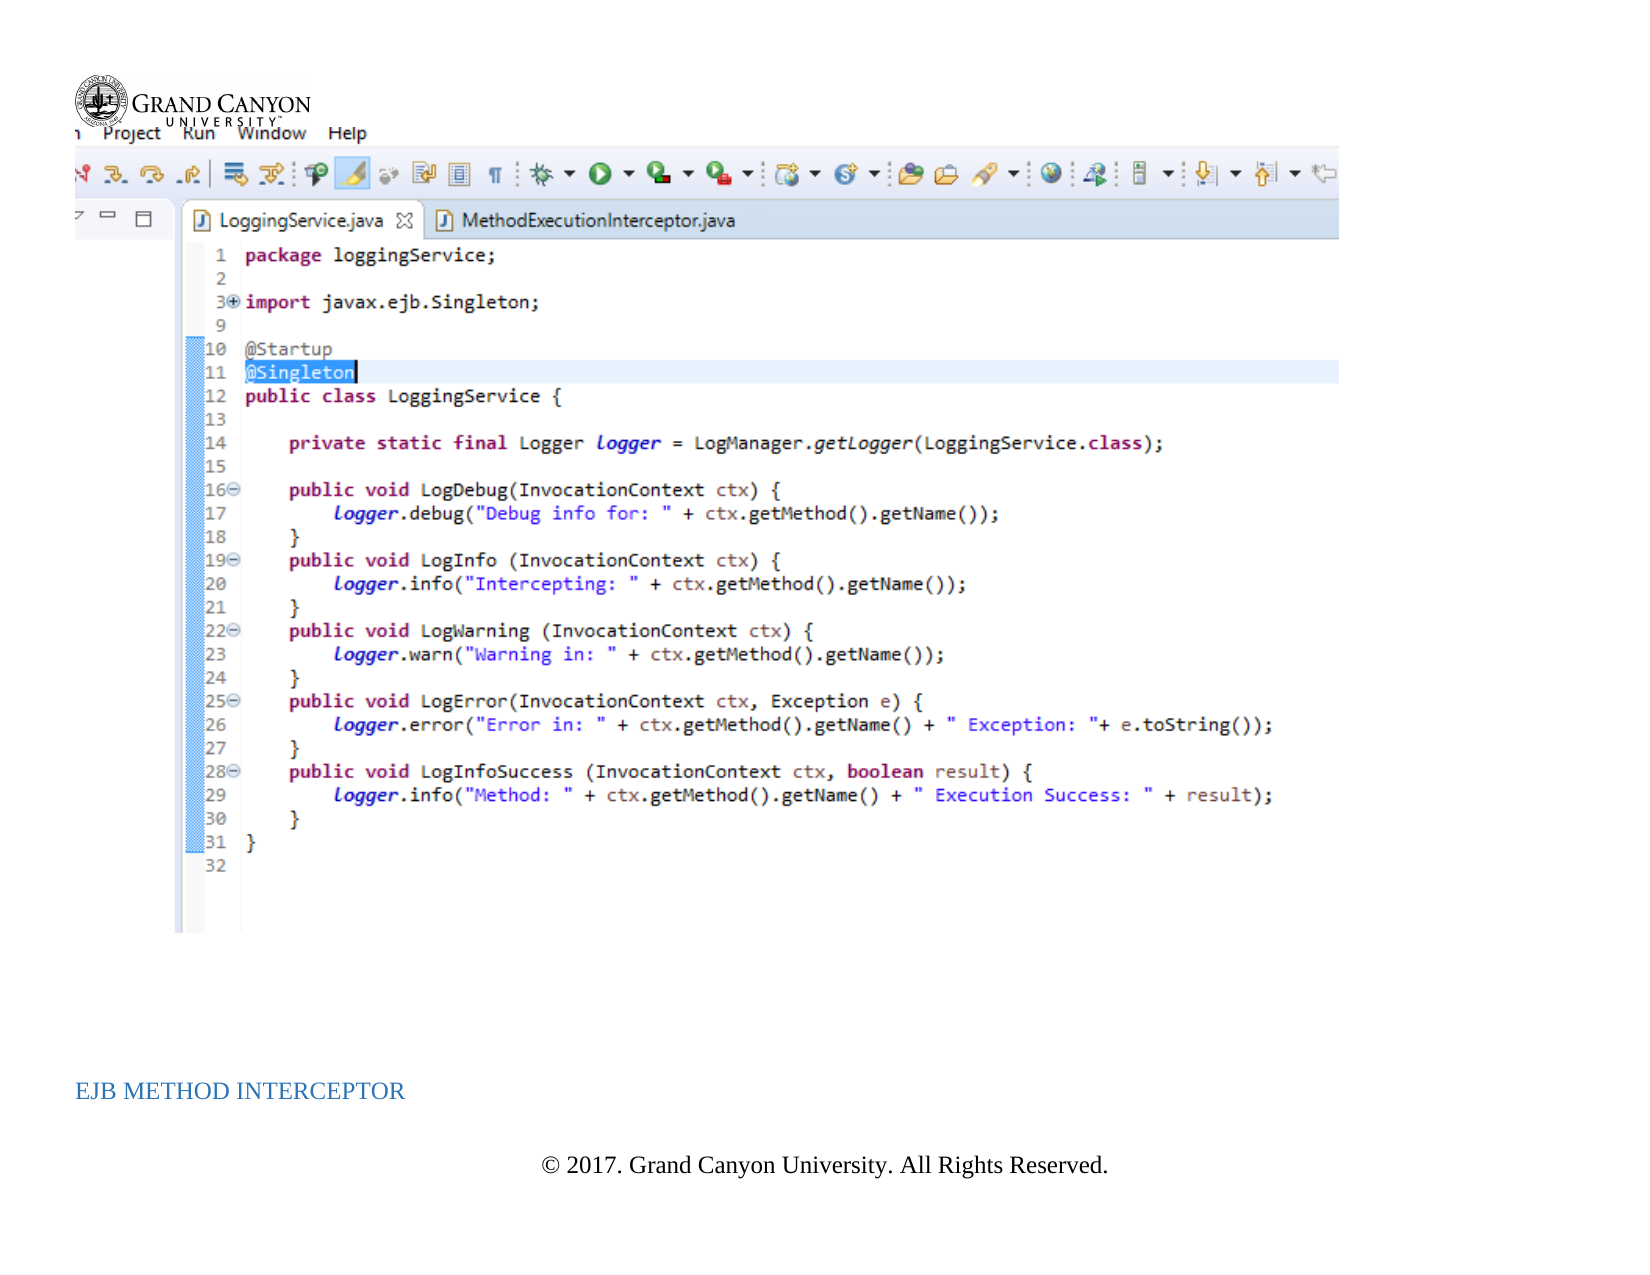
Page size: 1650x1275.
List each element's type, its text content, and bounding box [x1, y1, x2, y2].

text EJB METHOD INTERCEPTOR [75, 1076, 1575, 1105]
picture [75, 75, 1339, 933]
